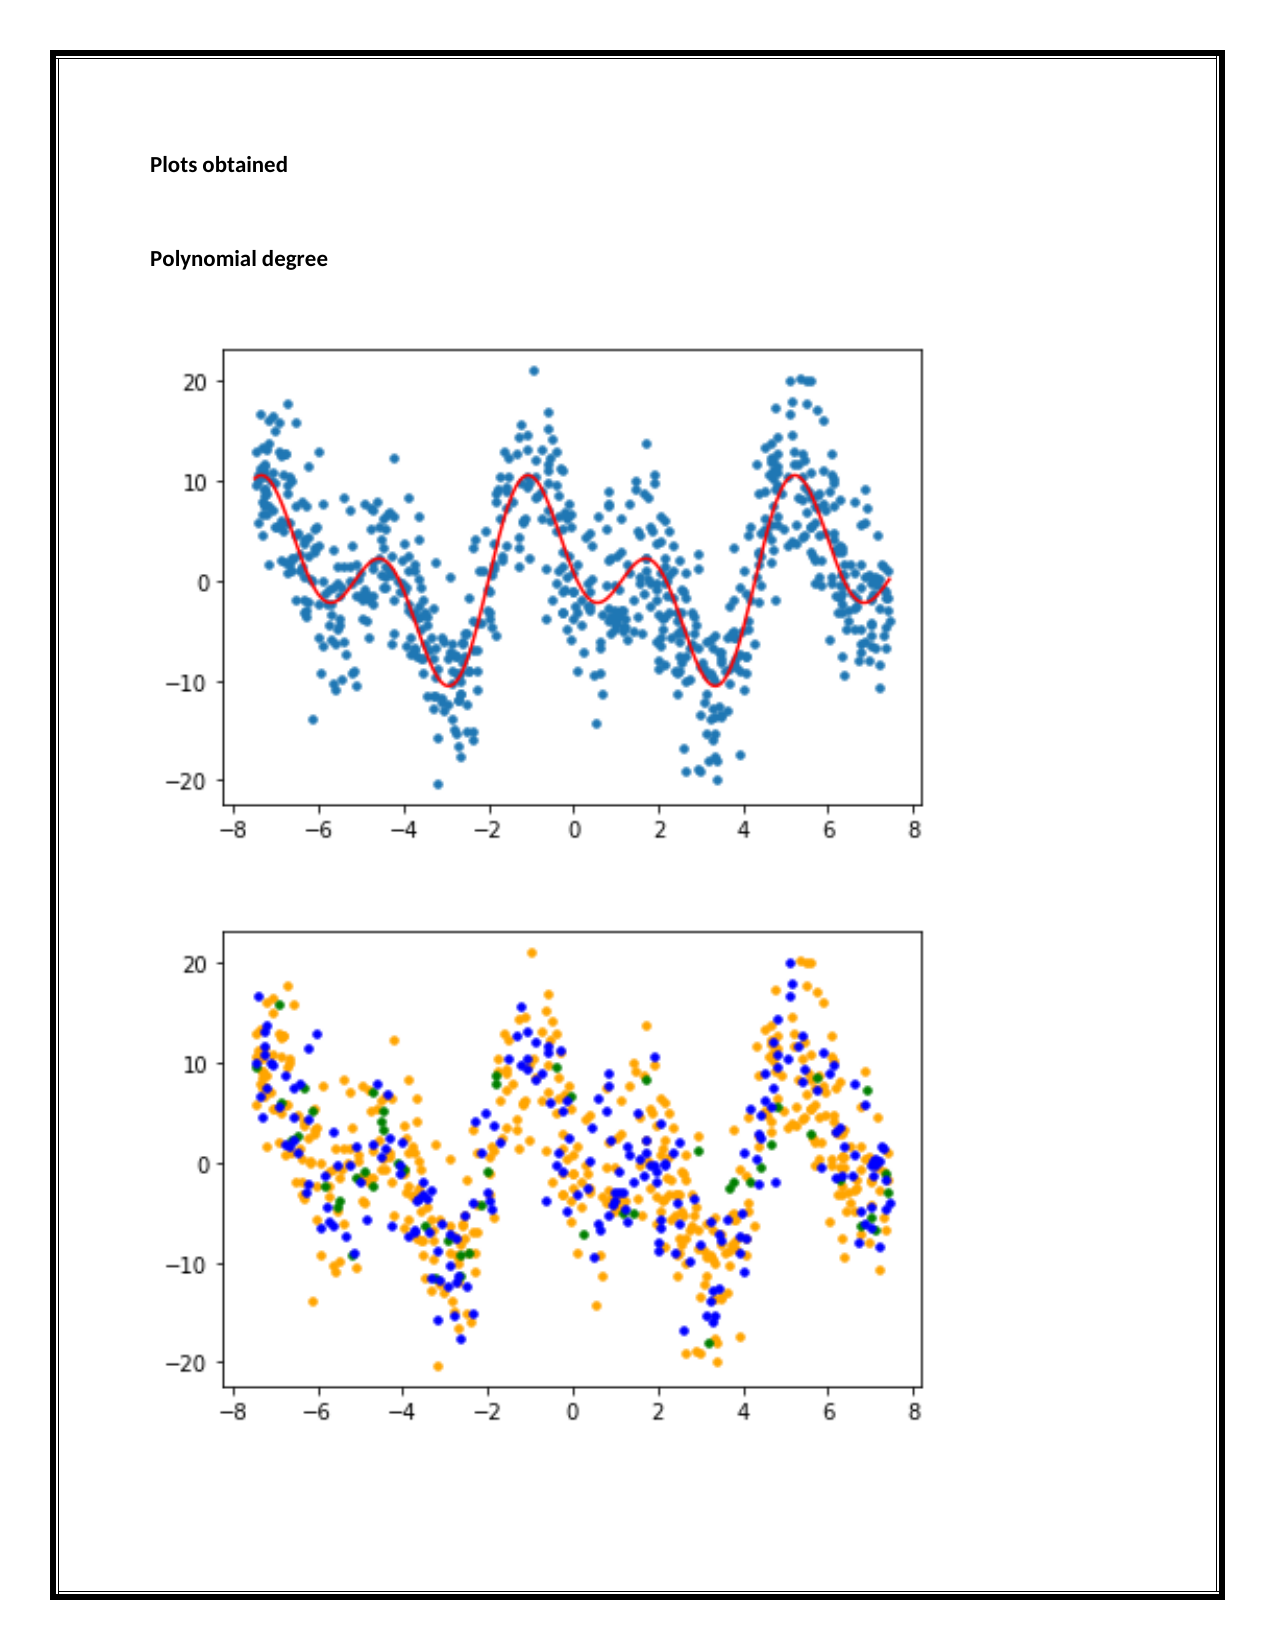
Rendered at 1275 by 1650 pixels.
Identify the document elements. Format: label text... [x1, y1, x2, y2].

text Plots obtained [150, 150, 1125, 178]
text Polynomial degree [150, 244, 1125, 272]
picture [150, 920, 936, 1437]
picture [150, 337, 936, 855]
